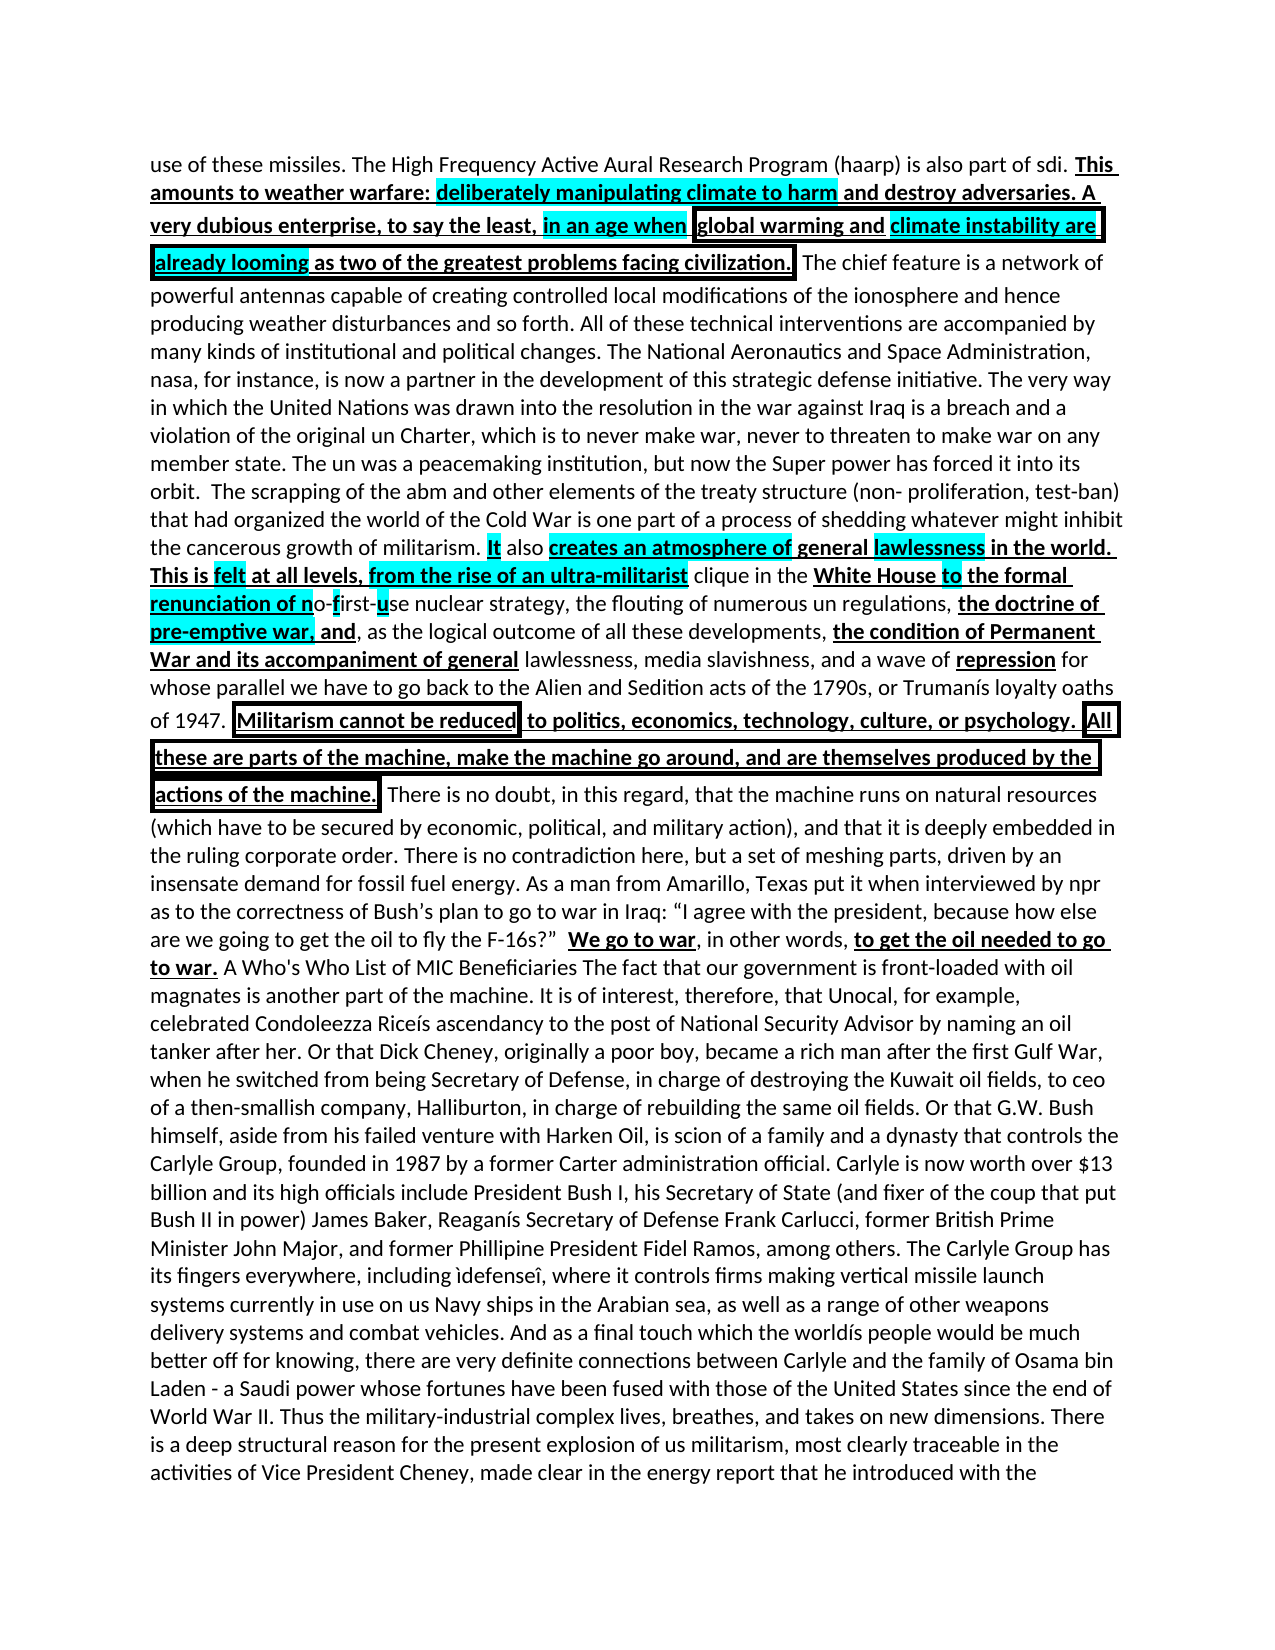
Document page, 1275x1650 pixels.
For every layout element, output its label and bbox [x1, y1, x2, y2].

text [150, 150, 1125, 1486]
